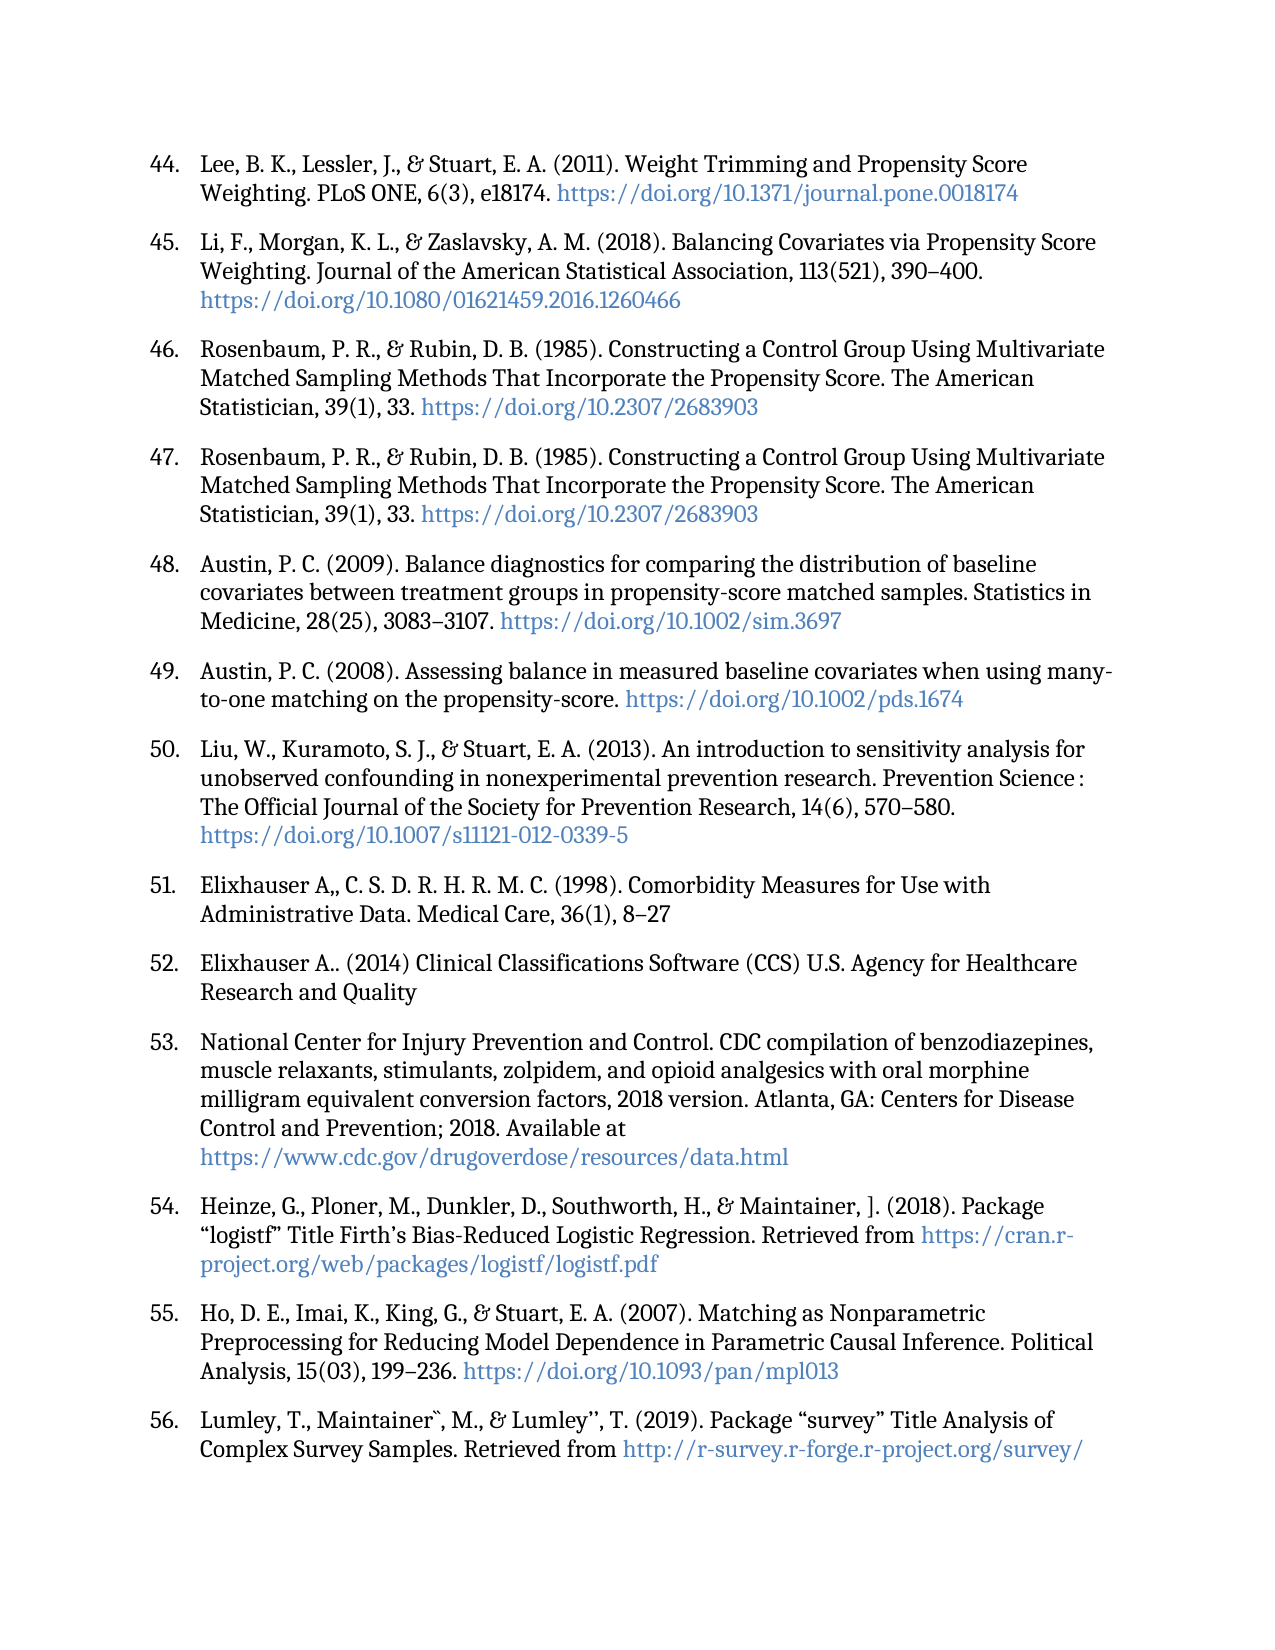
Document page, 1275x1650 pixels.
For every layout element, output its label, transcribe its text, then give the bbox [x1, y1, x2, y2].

list National Center for Injury Prevention and Control. CDC compilation of benzodiazepines, muscle relaxants, stimulants, zolpidem, and opioid analgesics with oral morphine milligram equivalent conversion factors, 2018 version. Atlanta, GA: Centers for Disease Control and Prevention; 2018. Available at https://www.cdc.gov/drugoverdose/resources/data.html [150, 1027, 1125, 1171]
list Lumley, T., Maintainer``, M., & Lumley’’, T. (2019). Package “survey” Title Analysis of Complex Survey Samples. Retrieved from http://r-survey.r-forge.r-project.org/survey/ [150, 1406, 1125, 1464]
list Heinze, G., Ploner, M., Dunkler, D., Southworth, H., & Maintainer, ]. (2018). Package “logistf” Title Firth’s Bias-Reduced Logistic Regression. Retrieved from https://cran.r-project.org/web/packages/logistf/logistf.pdf [150, 1192, 1125, 1278]
list Rosenbaum, P. R., & Rubin, D. B. (1985). Constructing a Control Group Using Multivariate Matched Sampling Methods That Incorporate the Propensity Score. The American Statistician, 39(1), 33. https://doi.org/10.2307/2683903 [150, 442, 1125, 529]
list Austin, P. C. (2009). Balance diagnostics for comparing the distribution of baseline covariates between treatment groups in propensity-score matched samples. Statistics in Medicine, 28(25), 3083–3107. https://doi.org/10.1002/sim.3697 [150, 549, 1125, 636]
list Ho, D. E., Imai, K., King, G., & Stuart, E. A. (2007). Matching as Nonparametric Preprocessing for Reducing Model Dependence in Parametric Causal Inference. Political Analysis, 15(03), 199–236. https://doi.org/10.1093/pan/mpl013 [150, 1299, 1125, 1385]
list Elixhauser A.. (2014) Clinical Classifications Software (CCS) U.S. Agency for Healthcare Research and Quality [150, 949, 1125, 1007]
list Liu, W., Kuramoto, S. J., & Stuart, E. A. (2013). An introduction to sensitivity analysis for unobserved confounding in nonexperimental prevention research. Prevention Science : The Official Journal of the Society for Prevention Research, 14(6), 570–580. https://doi.org/10.1007/s11121-012-0339-5 [150, 735, 1125, 850]
list Elixhauser A,, C. S. D. R. H. R. M. C. (1998). Comorbidity Measures for Use with Administrative Data. Medical Care, 36(1), 8–27 [150, 871, 1125, 928]
list Rosenbaum, P. R., & Rubin, D. B. (1985). Constructing a Control Group Using Multivariate Matched Sampling Methods That Incorporate the Propensity Score. The American Statistician, 39(1), 33. https://doi.org/10.2307/2683903 [150, 335, 1125, 422]
list Austin, P. C. (2008). Assessing balance in measured baseline covariates when using many-to-one matching on the propensity-score. https://doi.org/10.1002/pds.1674 [150, 657, 1125, 714]
